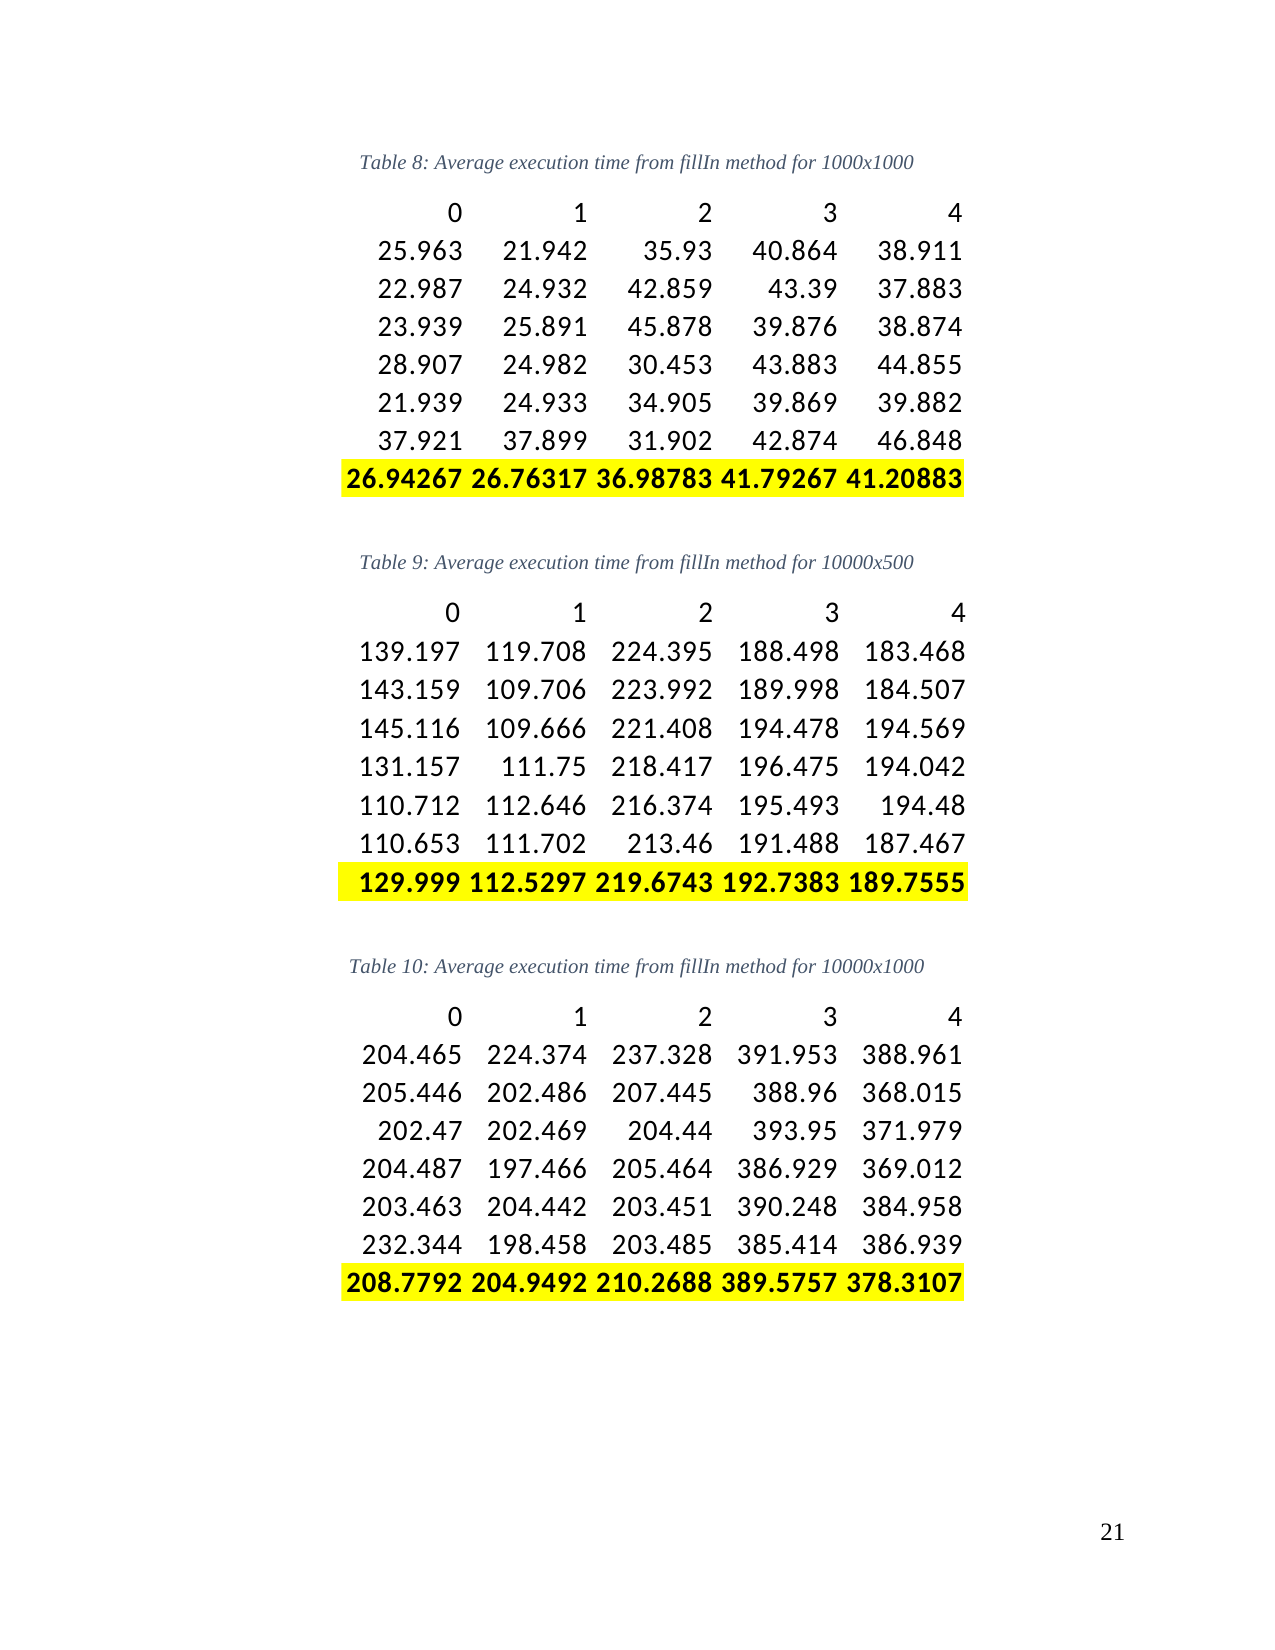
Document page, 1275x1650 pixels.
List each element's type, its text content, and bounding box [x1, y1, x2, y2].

text Table 10: Average execution time from fillIn method for 10000x1000 [150, 954, 1125, 978]
text Table 8: Average execution time from fillIn method for 1000x1000 [150, 150, 1125, 174]
text Table 9: Average execution time from fillIn method for 10000x500 [150, 550, 1125, 574]
